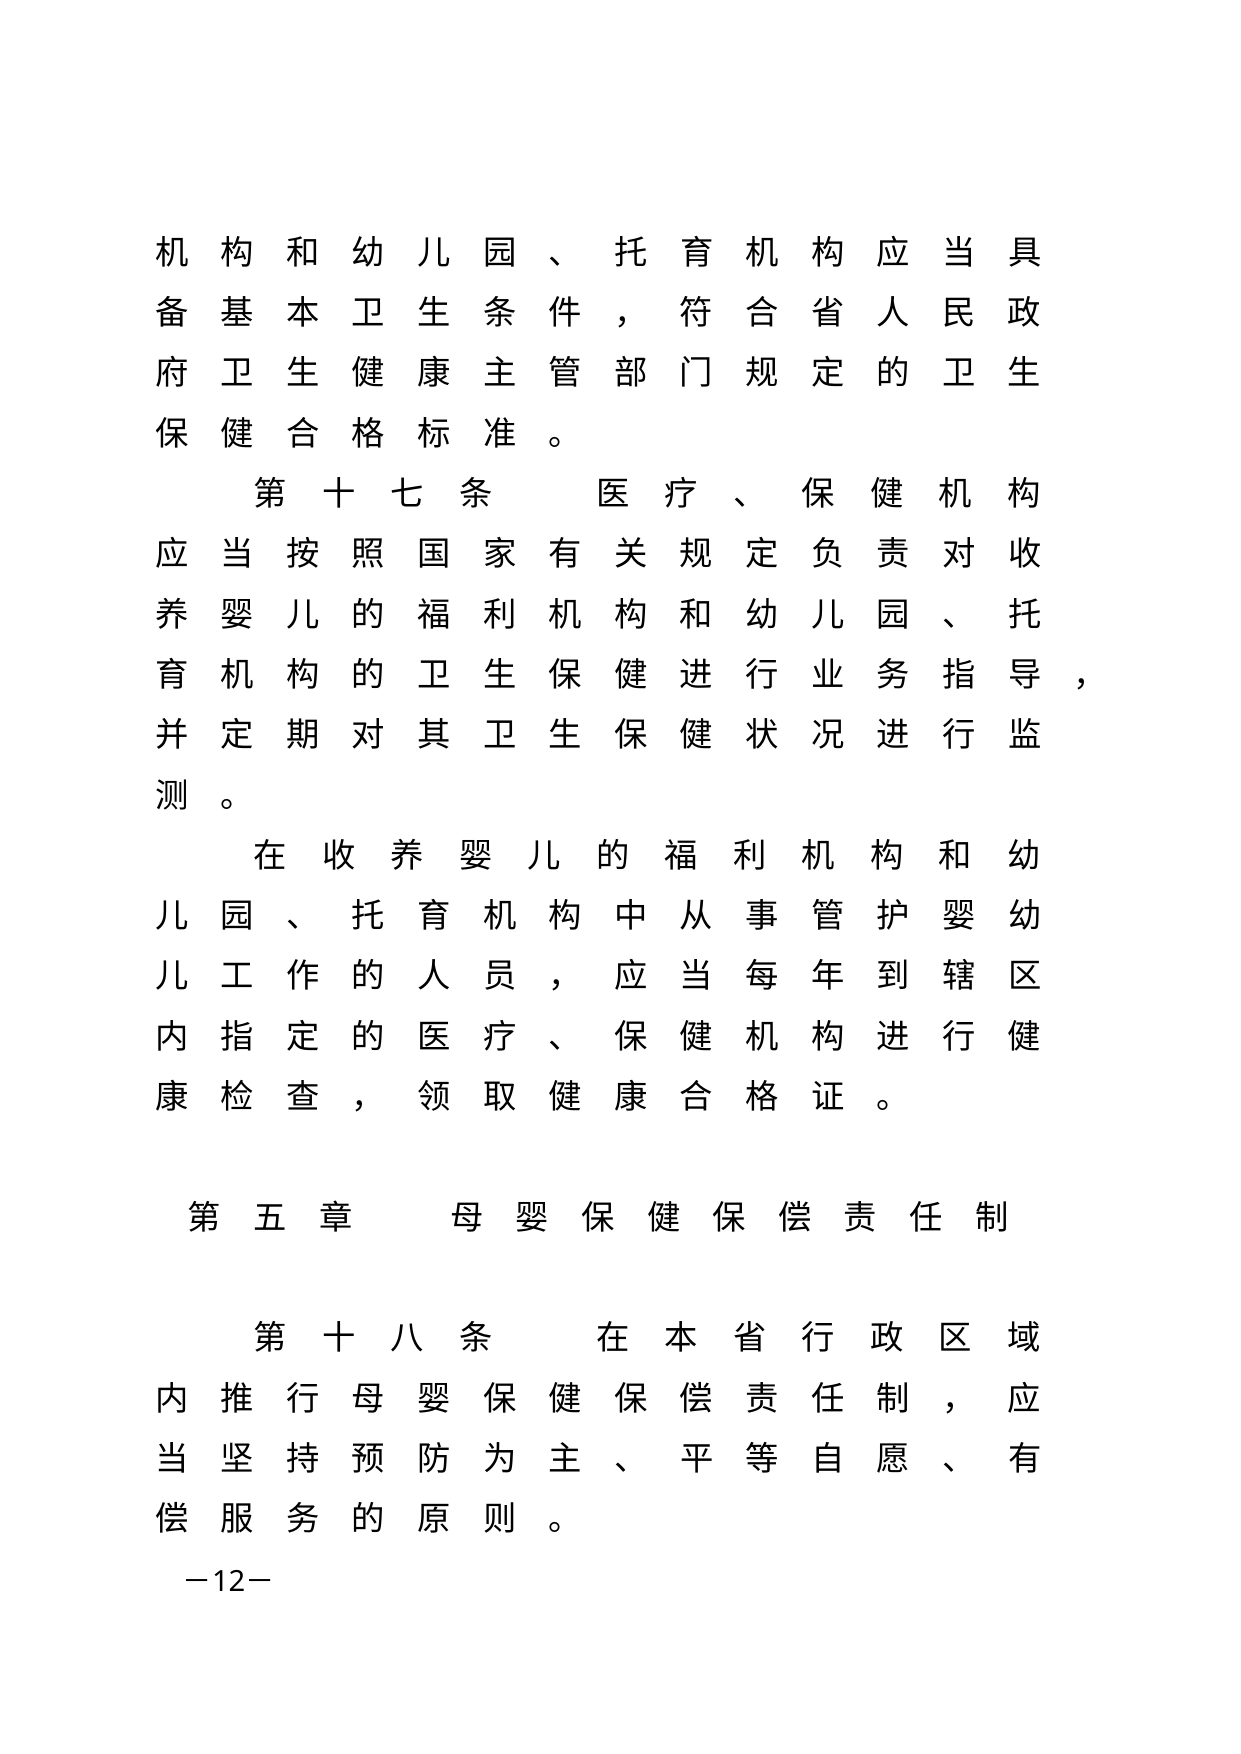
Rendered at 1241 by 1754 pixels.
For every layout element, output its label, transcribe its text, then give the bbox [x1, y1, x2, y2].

text 第五章 母婴保健保偿责任制 [155, 1184, 1073, 1245]
text 第十七条 医疗、保健机构应当按照国家有关规定负责对收养婴儿的福利机构和幼儿园、托育机构的卫生保健进行业务指导，并定期对其卫生保健状况进行监测。 [155, 461, 1073, 823]
text 第十八条 在本省行政区域内推行母婴保健保偿责任制，应当坚持预防为主、平等自愿、有偿服务的原则。 [155, 1305, 1073, 1546]
text 在收养婴儿的福利机构和幼儿园、托育机构中从事管护婴幼儿工作的人员，应当每年到辖区内指定的医疗、保健机构进行健康检查，领取健康合格证。 [155, 823, 1073, 1124]
text 第十六条 收养婴儿的福利机构和幼儿园、托育机构应当具备基本卫生条件，符合省人民政府卫生健康主管部门规定的卫生保健合格标准。 [155, 219, 1073, 461]
